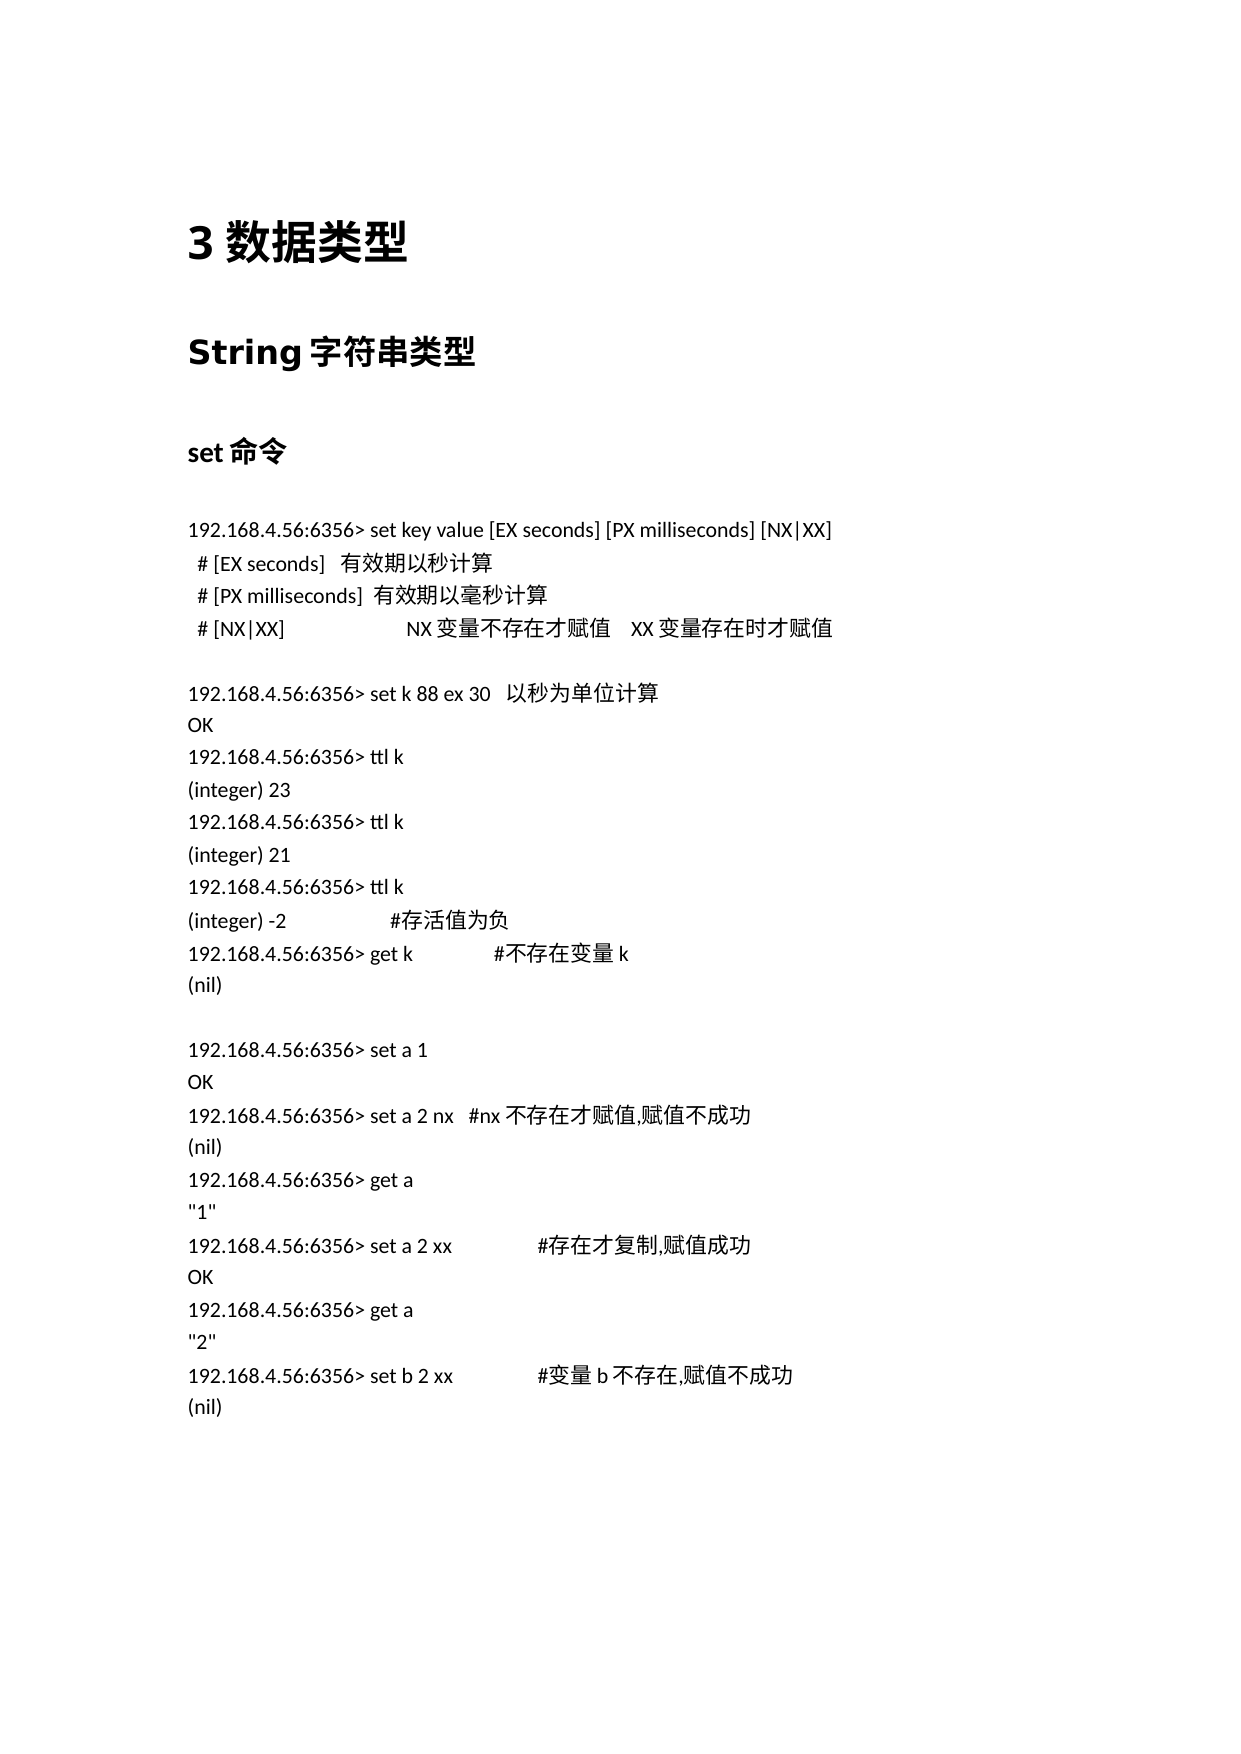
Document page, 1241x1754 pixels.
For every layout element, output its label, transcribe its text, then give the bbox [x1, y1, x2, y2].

subtitle set命令 [187, 417, 1053, 482]
text (nil) [187, 968, 1053, 1000]
text (integer) 23 [187, 773, 1053, 805]
text "1" [187, 1195, 1053, 1228]
text (integer) 21 [187, 838, 1053, 870]
text 192.168.4.56:6356> ttl k [187, 805, 1053, 838]
text 192.168.4.56:6356> set key value [EX seconds] [PX milliseconds] [NX|XX] [187, 513, 1053, 545]
text # [PX milliseconds] 有效期以毫秒计算 [187, 578, 1053, 610]
text # [EX seconds] 有效期以秒计算 [187, 545, 1053, 578]
text (integer) -2 #存活值为负 [187, 903, 1053, 935]
text # [NX|XX] NX变量不存在才赋值 XX变量存在时才赋值 [187, 610, 1053, 643]
text 192.168.4.56:6356> get a [187, 1293, 1053, 1325]
text 192.168.4.56:6356> set a 2 xx #存在才复制,赋值成功 [187, 1228, 1053, 1260]
subtitle 3 数据类型 [187, 191, 1053, 289]
text (nil) [187, 1390, 1053, 1423]
text 192.168.4.56:6356> set a 1 [187, 1033, 1053, 1065]
text 192.168.4.56:6356> get a [187, 1163, 1053, 1195]
text OK [187, 1065, 1053, 1098]
text 192.168.4.56:6356> set a 2 nx #nx不存在才赋值,赋值不成功 [187, 1098, 1053, 1130]
text 192.168.4.56:6356> ttl k [187, 740, 1053, 773]
subtitle String字符串类型 [187, 318, 1053, 383]
text 192.168.4.56:6356> set b 2 xx #变量b不存在,赋值不成功 [187, 1358, 1053, 1390]
text "2" [187, 1325, 1053, 1358]
text 192.168.4.56:6356> ttl k [187, 870, 1053, 903]
text 192.168.4.56:6356> set k 88 ex 30 以秒为单位计算 [187, 675, 1053, 708]
text 192.168.4.56:6356> get k #不存在变量k [187, 935, 1053, 968]
text OK [187, 1260, 1053, 1293]
text OK [187, 708, 1053, 740]
text (nil) [187, 1130, 1053, 1163]
